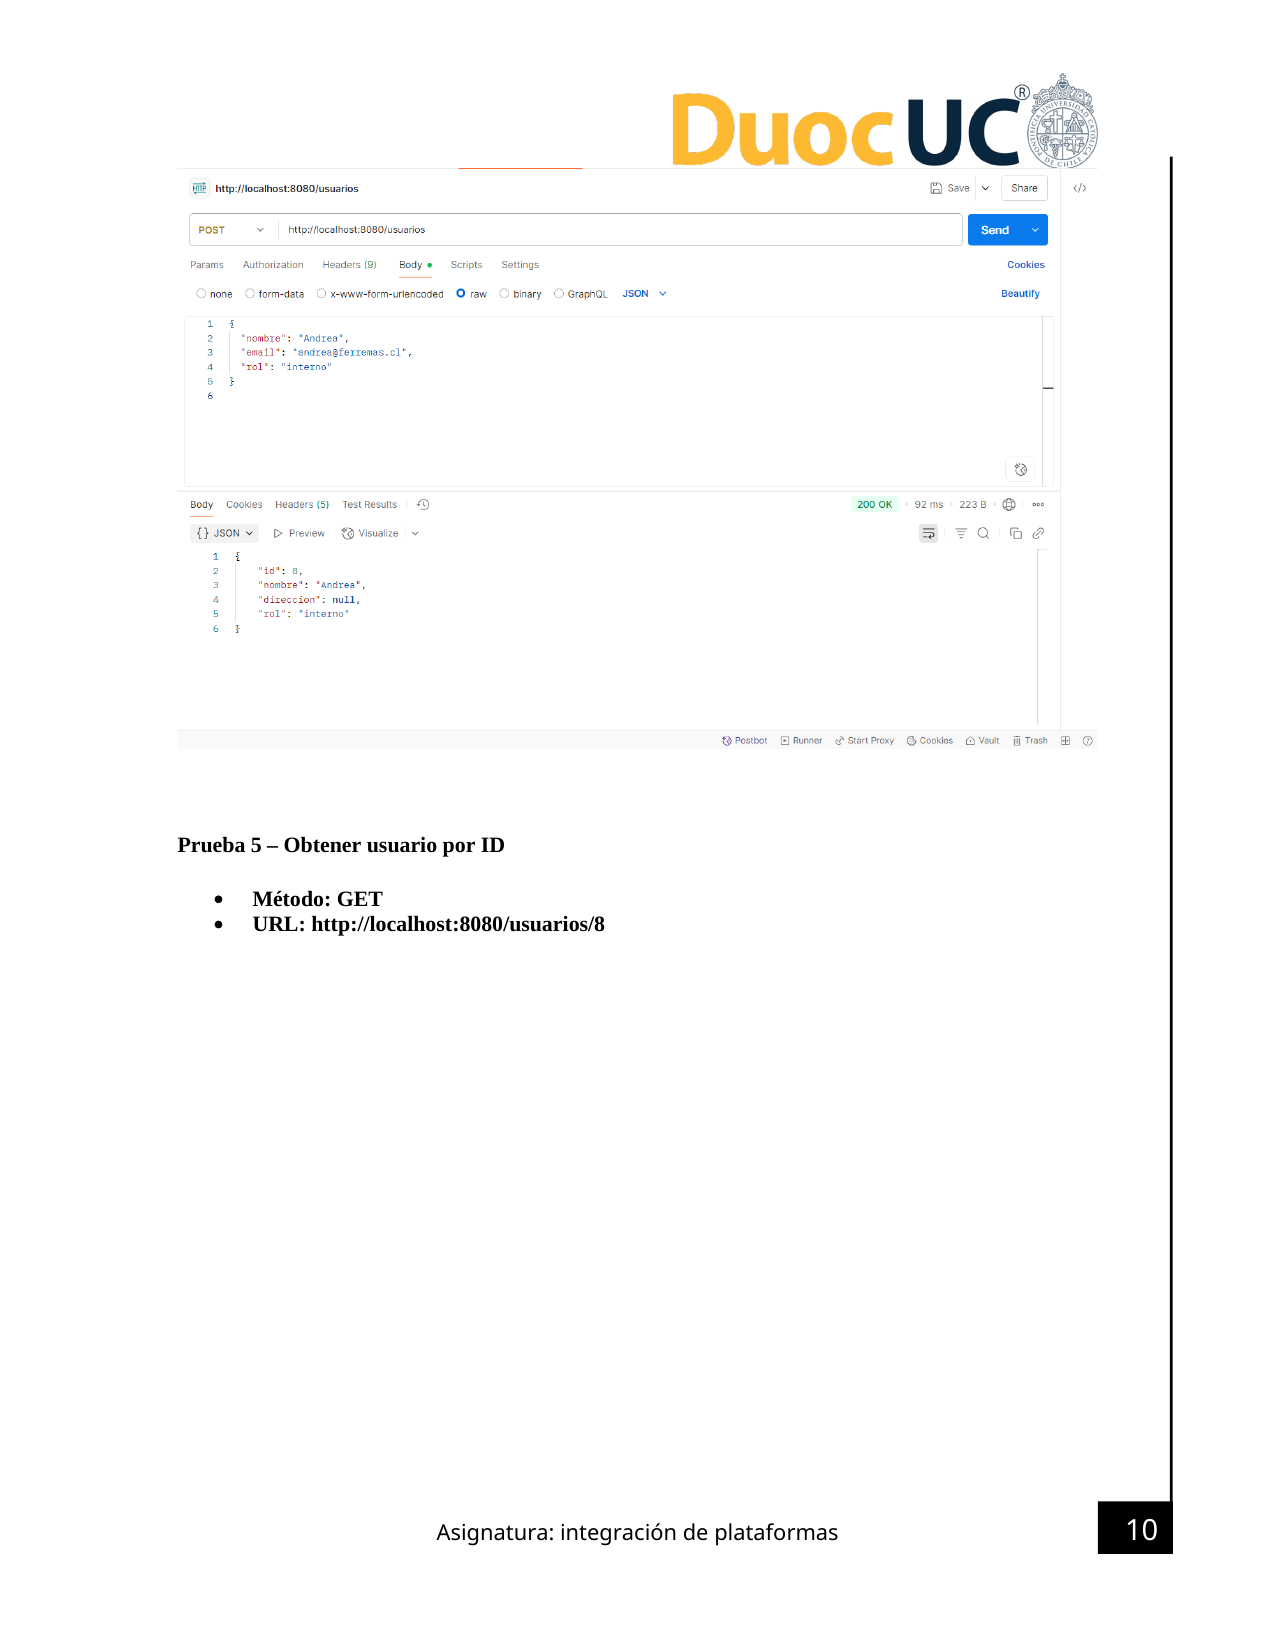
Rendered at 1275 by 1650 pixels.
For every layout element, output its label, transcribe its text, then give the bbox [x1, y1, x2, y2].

list URL: http://localhost:8080/usuarios/8 [215, 911, 1098, 937]
text Prueba 5 – Obtener usuario por ID [177, 832, 1098, 857]
picture [177, 73, 1098, 749]
list Método: GET [215, 886, 1098, 911]
